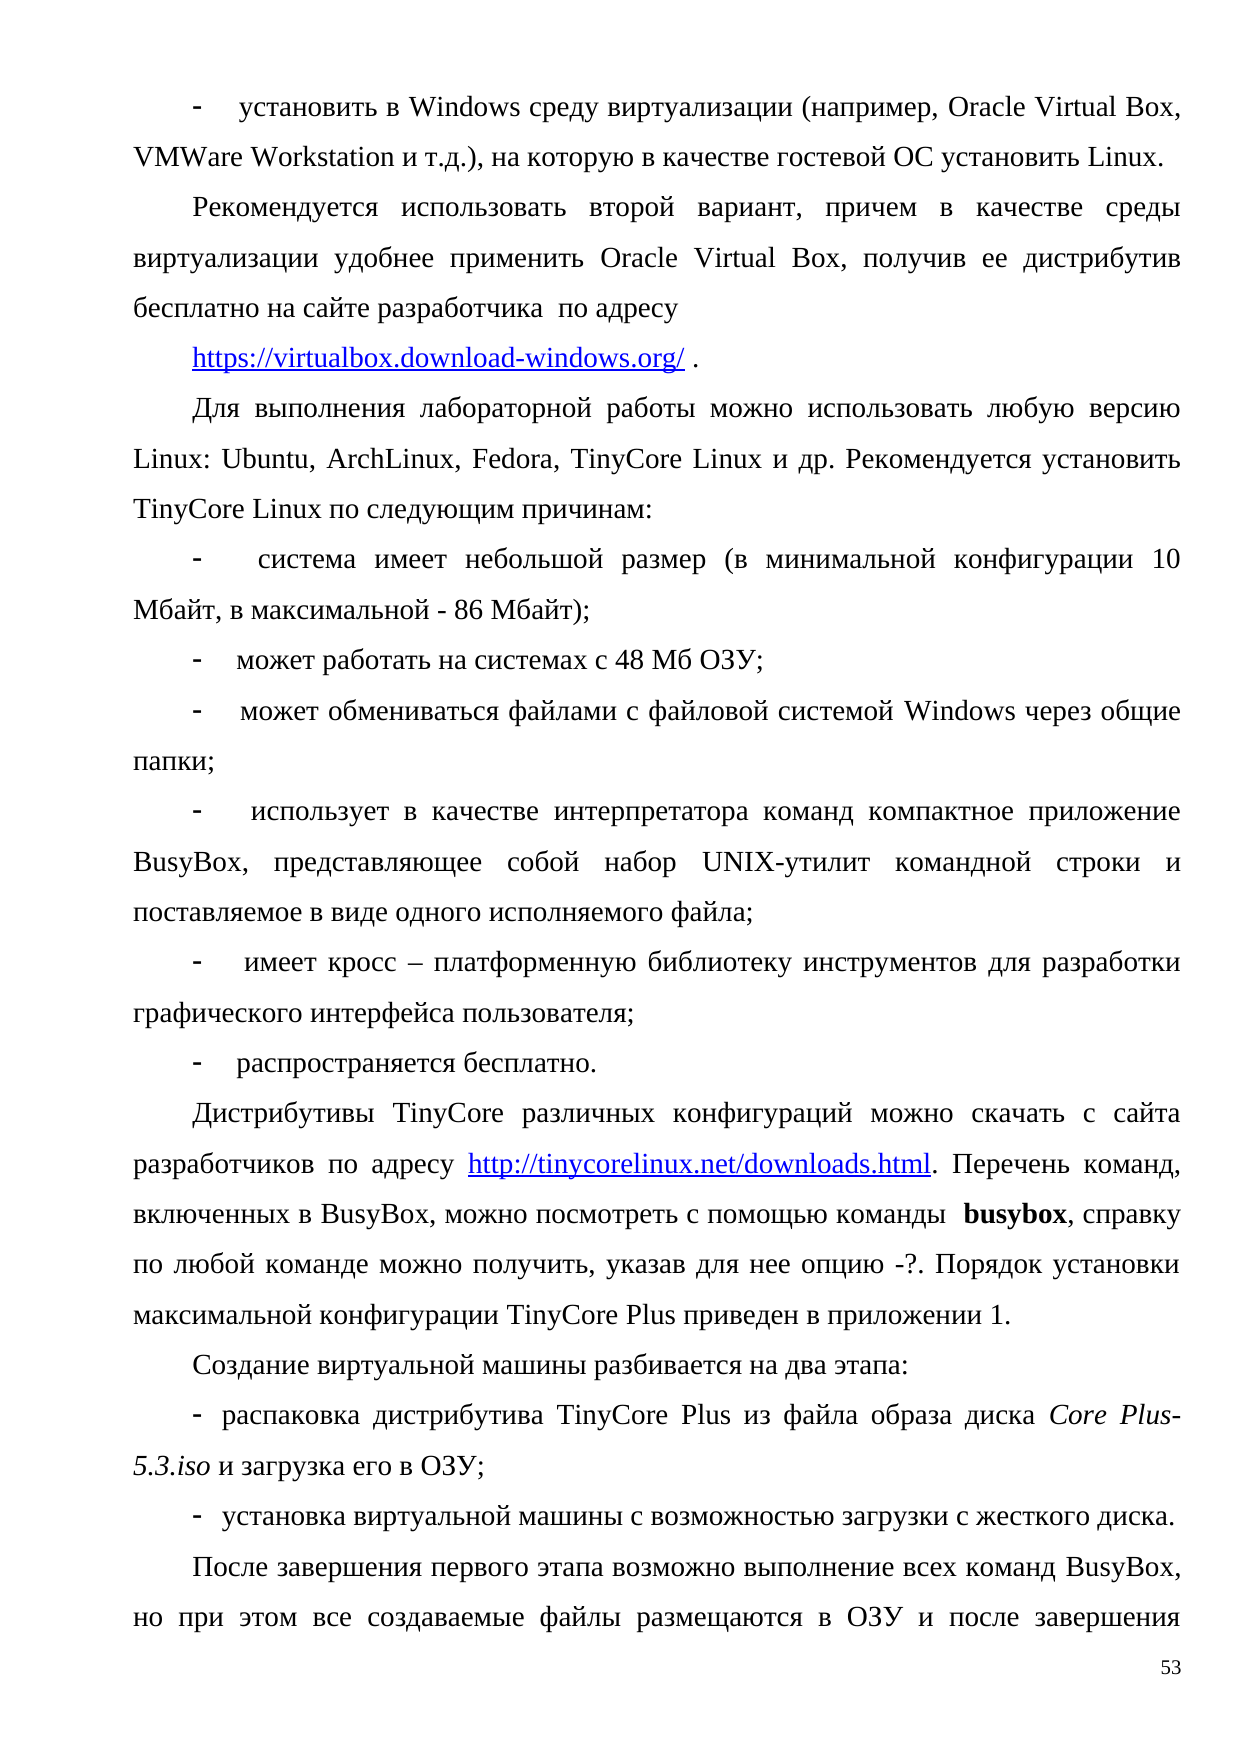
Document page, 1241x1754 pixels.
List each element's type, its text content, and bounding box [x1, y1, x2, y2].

list использует в качестве интерпретатора команд компактное приложение BusyBox, представляющее собой набор UNIX-утилит командной строки и поставляемое в виде одного исполняемого файла; [133, 793, 1181, 928]
text Дистрибутивы TinyCore различных конфигураций можно скачать с сайта разработчиков по адресу http://tinycorelinux.net/downloads.html. Перечень команд, включенных в BusyBox, можно посмотреть с помощью команды busybox, справку по любой команде можно получить, указав для нее опцию -?. Порядок установки максимальной конфигурации TinyCore Plus приведен в приложении 1. [133, 1096, 1181, 1330]
text Рекомендуется использовать второй вариант, причем в качестве среды виртуализации удобнее применить Oracle Virtual Box, получив ее дистрибутив бесплатно на сайте разработчика по адресу [133, 189, 1181, 323]
list установка виртуальной машины с возможностью загрузки с жесткого диска. [133, 1498, 1181, 1532]
text Создание виртуальной машины разбивается на два этапа: [133, 1347, 1181, 1381]
list может работать на системах с 48 Мб ОЗУ; [133, 642, 1181, 676]
list установить в Windows среду виртуализации (например, Oracle Virtual Box, VMWare Workstation и т.д.), на которую в качестве гостевой ОС установить Linux. [133, 89, 1181, 173]
list распространяется бесплатно. [133, 1045, 1181, 1079]
text https://virtualbox.download-windows.org/ . [133, 340, 1181, 374]
text Для выполнения лабораторной работы можно использовать любую версию Linux: Ubuntu, ArchLinux, Fedora, TinyCore Linux и др. Рекомендуется установить TinyCore Linux по следующим причинам: [133, 391, 1181, 525]
list распаковка дистрибутива TinyCore Plus из файла образа диска Core Plus-5.3.iso и загрузка его в ОЗУ; [133, 1397, 1181, 1481]
list система имеет небольшой размер (в минимальной конфигурации 10 Мбайт, в максимальной - 86 Мбайт); [133, 542, 1181, 626]
list может обмениваться файлами с файловой системой Windows через общие папки; [133, 693, 1181, 777]
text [133, 1549, 1181, 1632]
list имеет кросс – платформенную библиотеку инструментов для разработки графического интерфейса пользователя; [133, 944, 1181, 1028]
